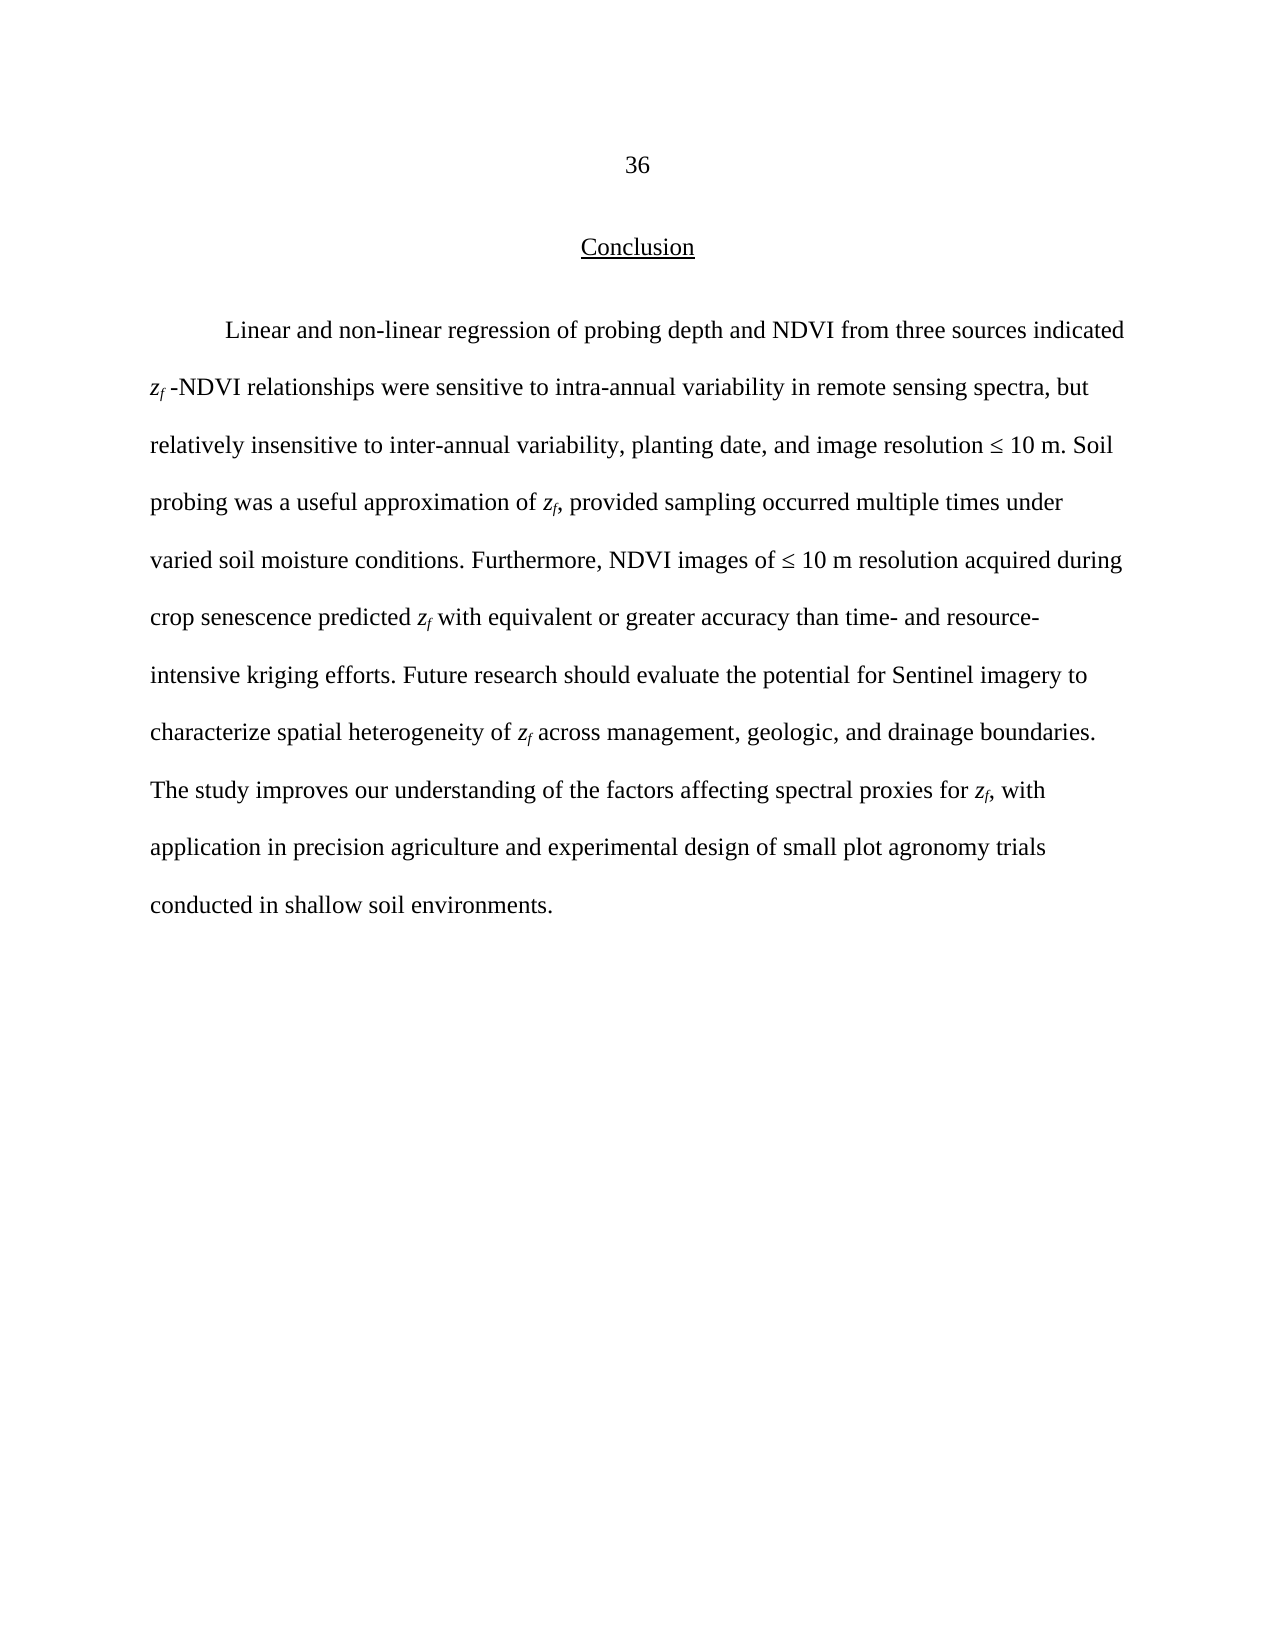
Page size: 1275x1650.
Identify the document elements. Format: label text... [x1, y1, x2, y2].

text Linear and non-linear regression of probing depth and NDVI from three sources indicated zf -NDVI relationships were sensitive to intra-annual variability in remote sensing spectra, but relatively insensitive to inter-annual variability, planting date, and image resolution ≤ 10 m. Soil probing was a useful approximation of zf, provided sampling occurred multiple times under varied soil moisture conditions. Furthermore, NDVI images of ≤ 10 m resolution acquired during crop senescence predicted zf with equivalent or greater accuracy than time- and resource-intensive kriging efforts. Future research should evaluate the potential for Sentinel imagery to characterize spatial heterogeneity of zf across management, geologic, and drainage boundaries. The study improves our understanding of the factors affecting spectral proxies for zf, with application in precision agriculture and experimental design of small plot agronomy trials conducted in shallow soil environments. [150, 315, 1125, 919]
subtitle Conclusion [150, 232, 1125, 261]
